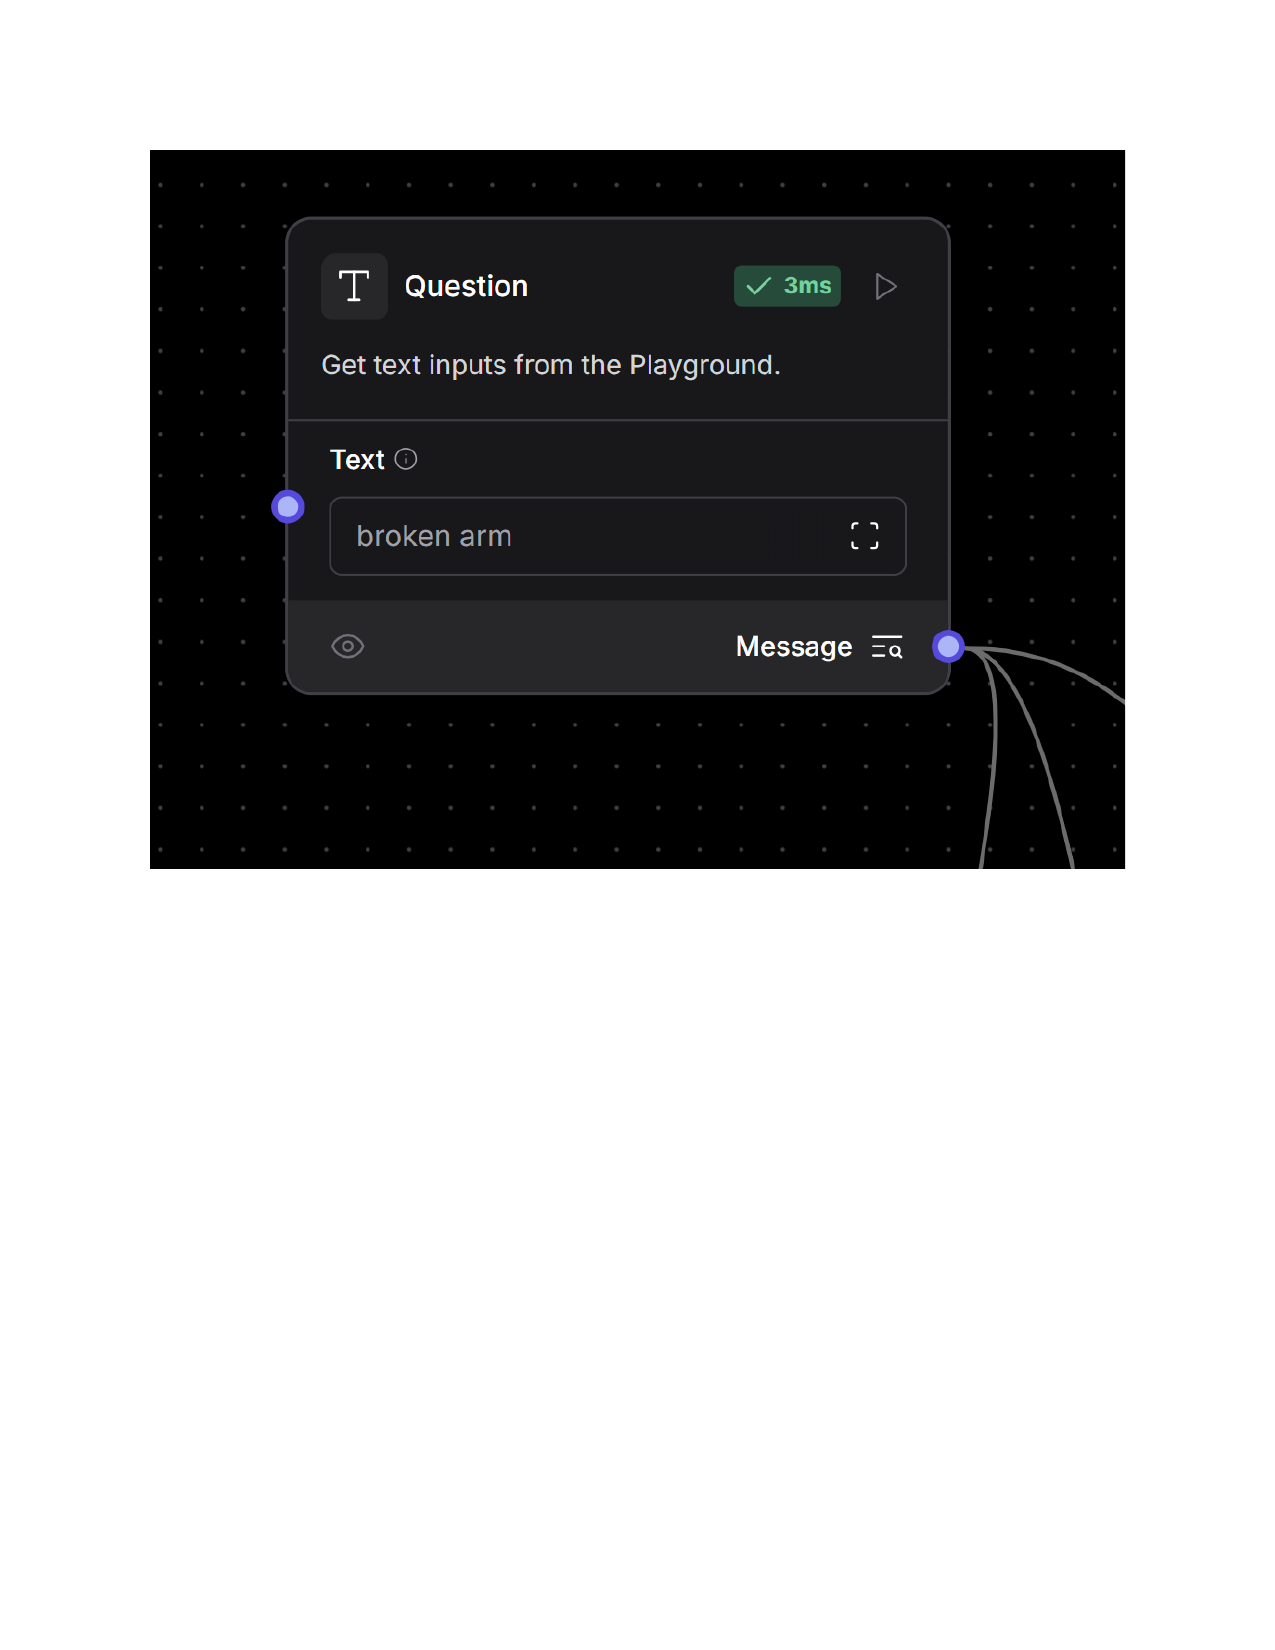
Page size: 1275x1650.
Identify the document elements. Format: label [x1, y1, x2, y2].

picture [150, 150, 1125, 869]
